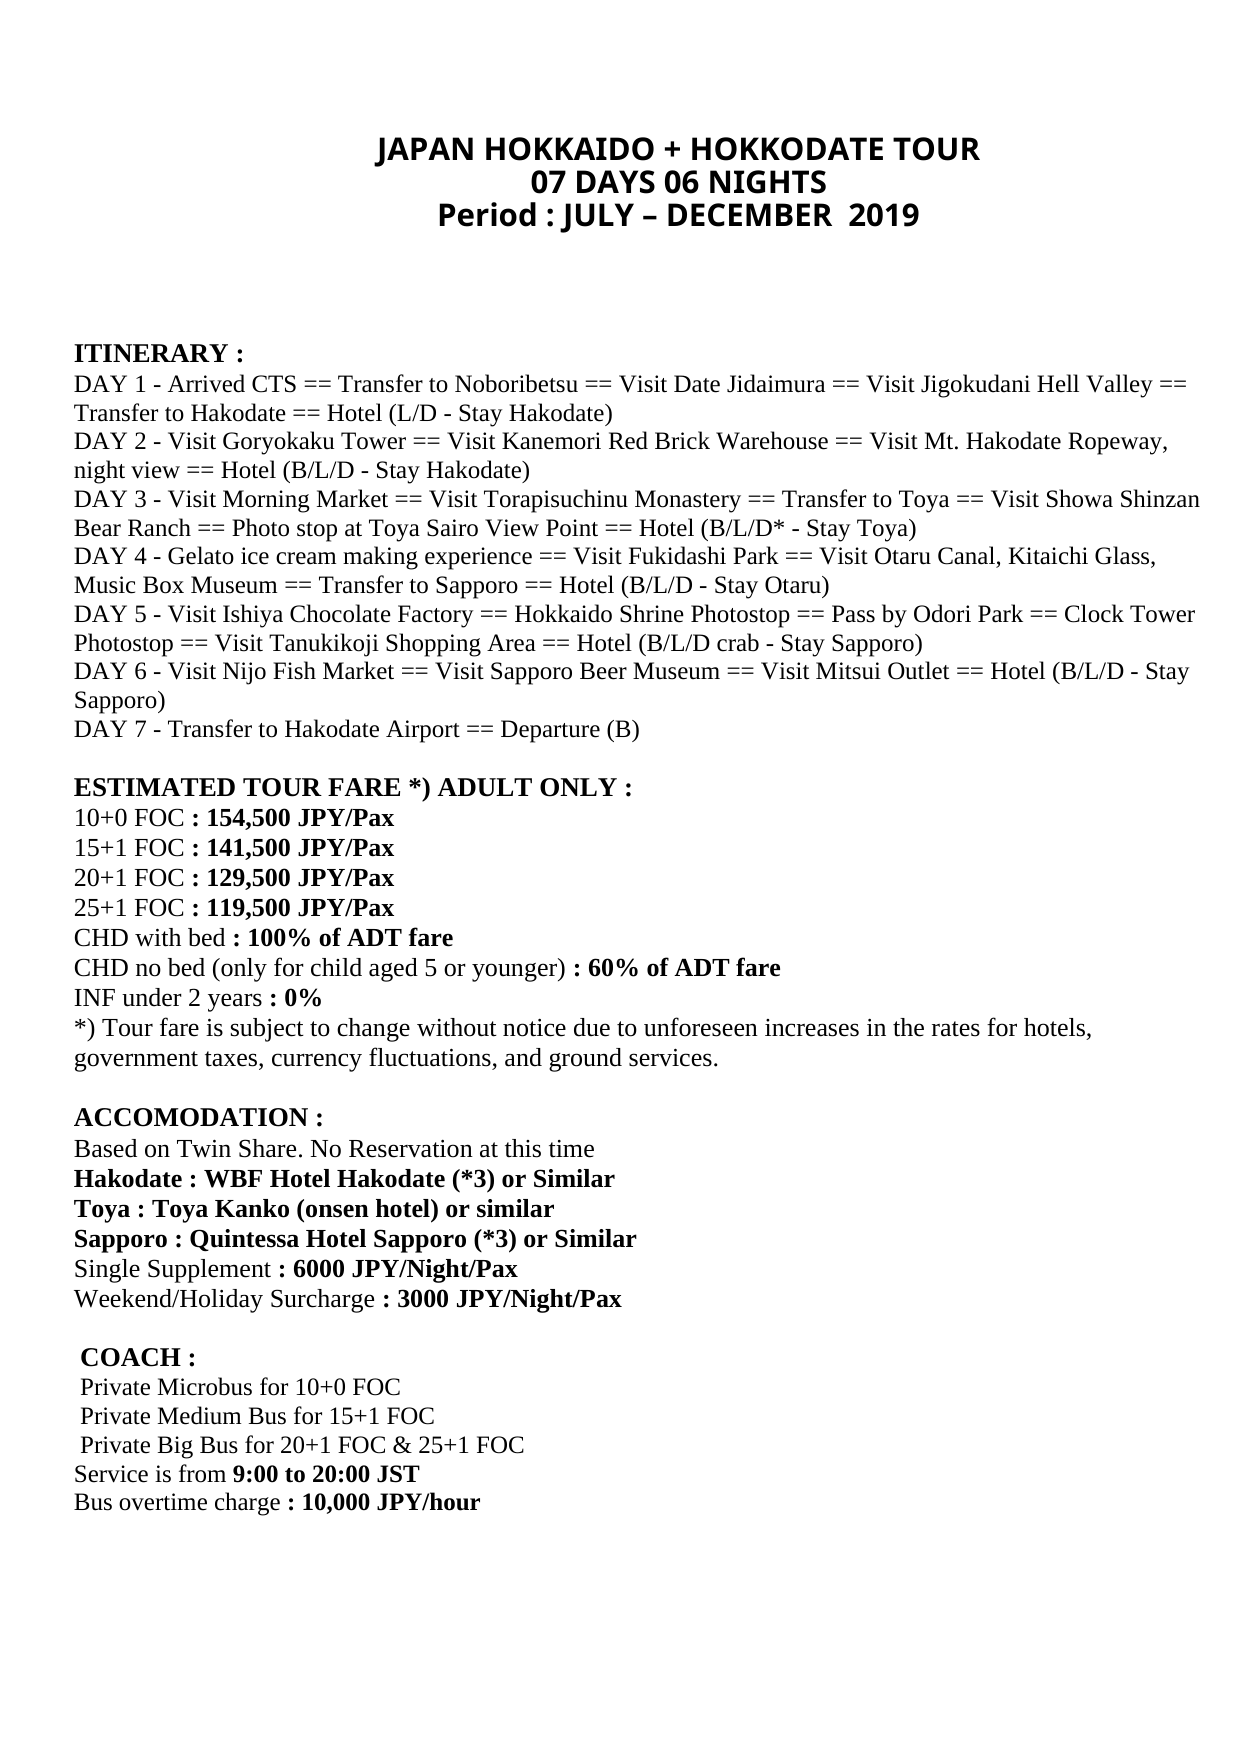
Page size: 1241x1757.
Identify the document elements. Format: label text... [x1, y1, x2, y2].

text DAY 2 - Visit Goryokaku Tower == Visit Kanemori Red Brick Warehouse == Visit Mt. Hakodate Ropeway, night view == Hotel (B/L/D - Stay Hakodate) [74, 426, 1213, 484]
text Based on Twin Share. No Reservation at this time Hakodate : WBF Hotel Hakodate (*3) or Similar Toya : Toya Kanko (onsen hotel) or similar Sapporo : Quintessa Hotel Sapporo (*3) or Similar Single Supplement : 6000 JPY/Night/Pax Weekend/Holiday Surcharge : 3000 JPY/Night/Pax [74, 1133, 647, 1313]
text DAY 1 - Arrived CTS == Transfer to Noboribetsu == Visit Date Jidaimura == Visit Jigokudani Hell Valley == Transfer to Hakodate == Hotel (L/D - Stay Hakodate) [74, 369, 1213, 426]
text Private Big Bus for 20+1 FOC & 25+1 FOC Service is from 9:00 to 20:00 JST [74, 1430, 528, 1487]
text DAY 3 - Visit Morning Market == Visit Torapisuchinu Monastery == Transfer to Toya == Visit Showa Shinzan Bear Ranch == Photo stop at Toya Sairo View Point == Hotel (B/L/D* - Stay Toya) [74, 484, 1203, 541]
text DAY 4 - Gelato ice cream making experience == Visit Fukidashi Park == Visit Otaru Canal, Kitaichi Glass, Music Box Museum == Transfer to Sapporo == Hotel (B/L/D - Stay Otaru) [74, 541, 1159, 599]
text *) Tour fare is subject to change without notice due to unforeseen increases in the rates for hotels, government taxes, currency fluctuations, and ground services. [74, 1012, 1096, 1072]
text 25+1 FOC : 119,500 JPY/Pax [74, 892, 1213, 922]
text DAY 6 - Visit Nijo Fish Market == Visit Sapporo Beer Museum == Visit Mitsui Outlet == Hotel (B/L/D - Stay Sapporo) [74, 656, 1193, 714]
text Bus overtime charge : 10,000 JPY/hour [74, 1487, 1213, 1516]
subtitle ITINERARY : [74, 338, 1213, 369]
text INF under 2 years : 0% [74, 982, 1213, 1012]
text 15+1 FOC : 141,500 JPY/Pax [74, 832, 1213, 862]
subtitle JAPAN HOKKAIDO + HOKKODATE TOUR 07 DAYS 06 NIGHTS [356, 133, 1002, 202]
subtitle COACH : [80, 1341, 1213, 1372]
text DAY 7 - Transfer to Hakodate Airport == Departure (B) [74, 714, 1213, 743]
subtitle ESTIMATED TOUR FARE *) ADULT ONLY : [74, 772, 1213, 803]
text Private Microbus for 10+0 FOC Private Medium Bus for 15+1 FOC [80, 1372, 438, 1430]
text Period : JULY – DECEMBER 2019 [355, 202, 1002, 233]
text CHD with bed : 100% of ADT fare [74, 922, 1213, 952]
text 20+1 FOC : 129,500 JPY/Pax [74, 862, 1213, 892]
text 10+0 FOC : 154,500 JPY/Pax [74, 803, 1213, 832]
text ACCOMODATION : [74, 1102, 1213, 1133]
text DAY 5 - Visit Ishiya Chocolate Factory == Hokkaido Shrine Photostop == Pass by Odori Park == Clock Tower Photostop == Visit Tanukikoji Shopping Area == Hotel (B/L/D crab - Stay Sapporo) [74, 599, 1213, 656]
text CHD no bed (only for child aged 5 or younger) : 60% of ADT fare [74, 952, 1213, 982]
